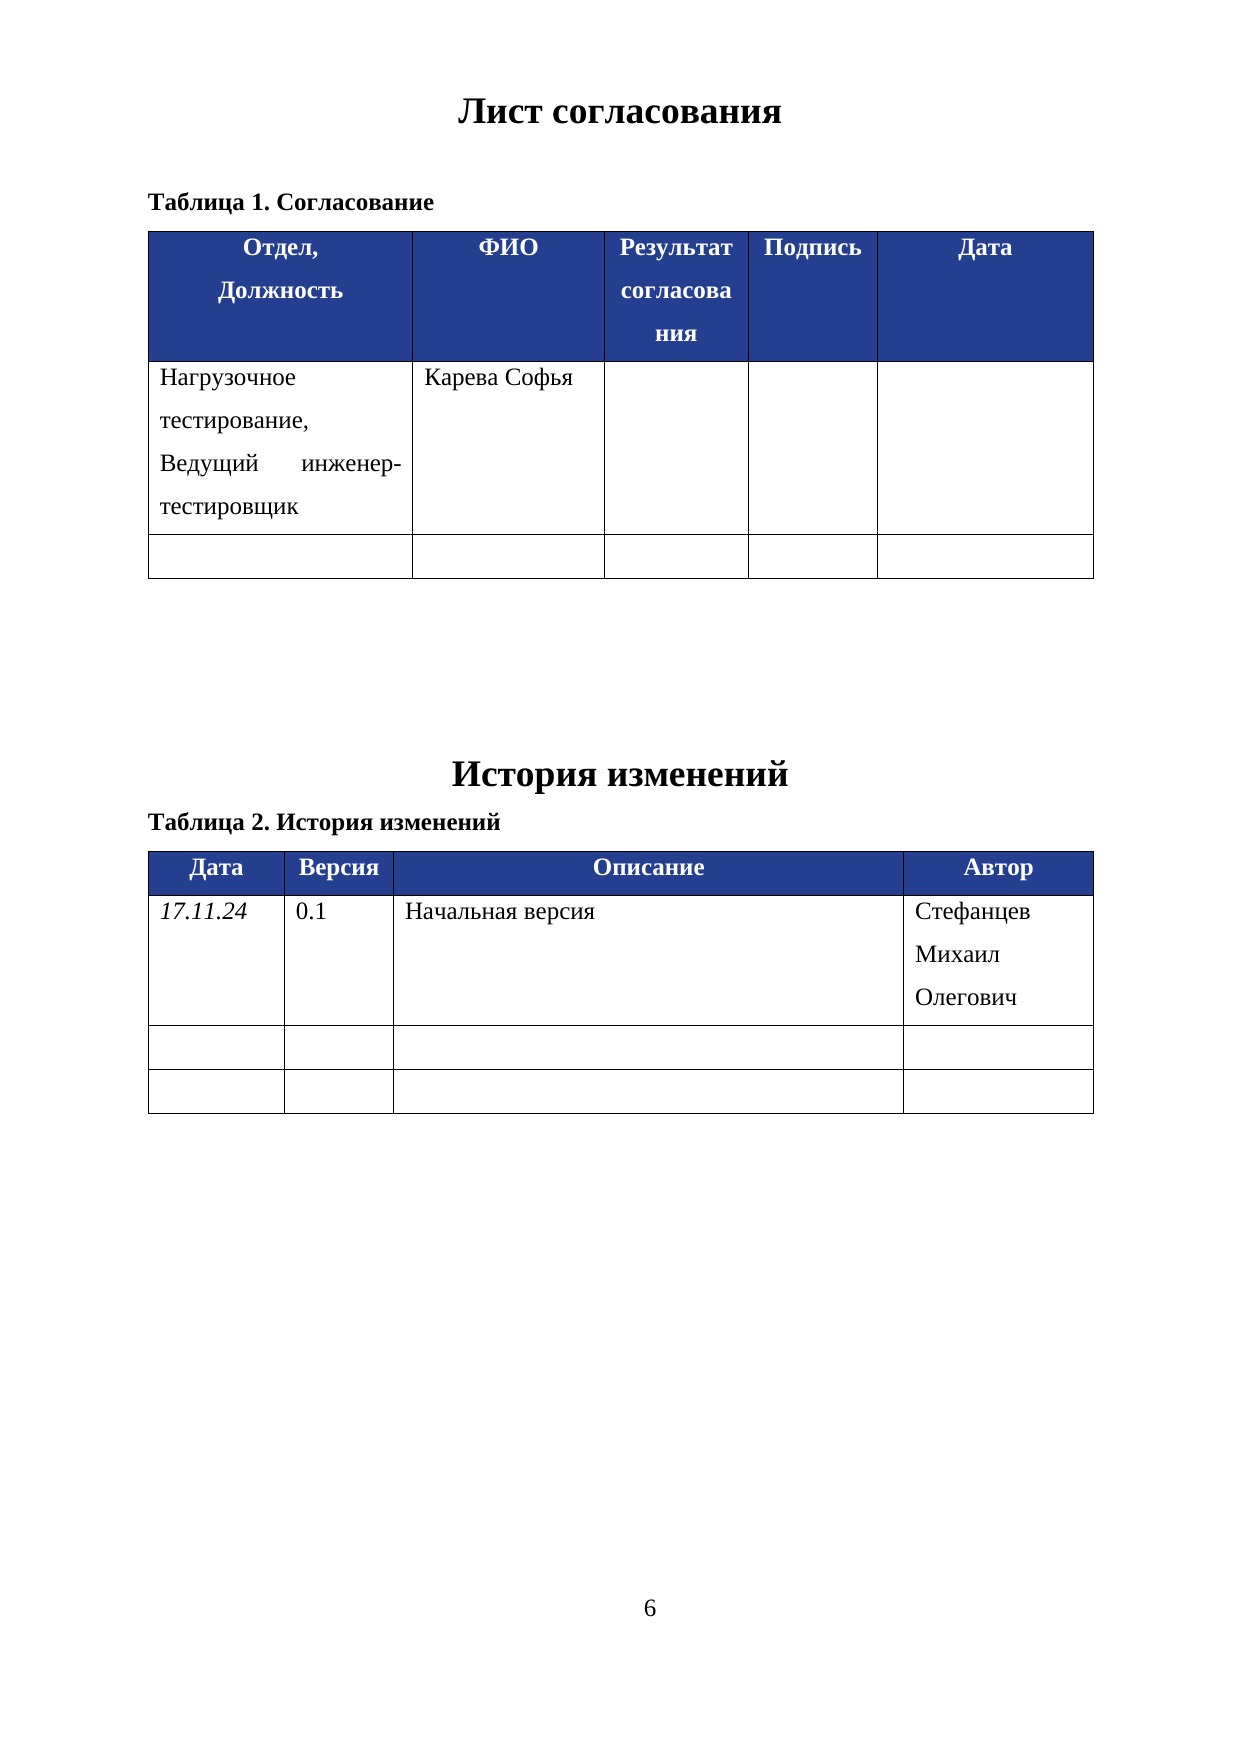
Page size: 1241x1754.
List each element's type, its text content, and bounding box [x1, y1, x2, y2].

table_header Результат согласования [605, 232, 748, 361]
table_header Описание [394, 852, 903, 895]
table_cell [605, 362, 748, 534]
table_cell [749, 535, 877, 578]
table_header ФИО [413, 232, 604, 361]
table_header Дата [149, 852, 284, 895]
text История изменений [148, 752, 1092, 795]
table_cell Начальная версия [394, 896, 903, 1025]
table_cell [394, 1026, 903, 1069]
table_cell 17.11.24 [149, 896, 284, 1025]
table_header Подпись [749, 232, 877, 361]
text Таблица 2. История изменений [148, 807, 1092, 836]
table_header Автор [904, 852, 1093, 895]
table_header Версия [285, 852, 393, 895]
table_cell [285, 1026, 393, 1069]
table_cell Карева Софья [413, 362, 604, 534]
table_cell [149, 535, 412, 578]
table_cell [749, 362, 877, 534]
table_cell [878, 535, 1093, 578]
table_cell [413, 535, 604, 578]
table_cell [878, 362, 1093, 534]
table_header Отдел, Должность [149, 232, 412, 361]
table_cell Стефанцев Михаил Олегович [904, 896, 1093, 1025]
table_cell [285, 1070, 393, 1113]
table_cell [904, 1070, 1093, 1113]
table_cell Нагрузочное тестирование, Ведущий инженер-тестировщик [149, 362, 412, 534]
table_header Дата [878, 232, 1093, 361]
table_cell [904, 1026, 1093, 1069]
table_cell [149, 1026, 284, 1069]
table_cell [394, 1070, 903, 1113]
table_cell [149, 1070, 284, 1113]
table_cell 0.1 [285, 896, 393, 1025]
text Таблица 1. Согласование [148, 187, 1092, 216]
table_cell [605, 535, 748, 578]
text Лист согласования [148, 89, 1092, 132]
